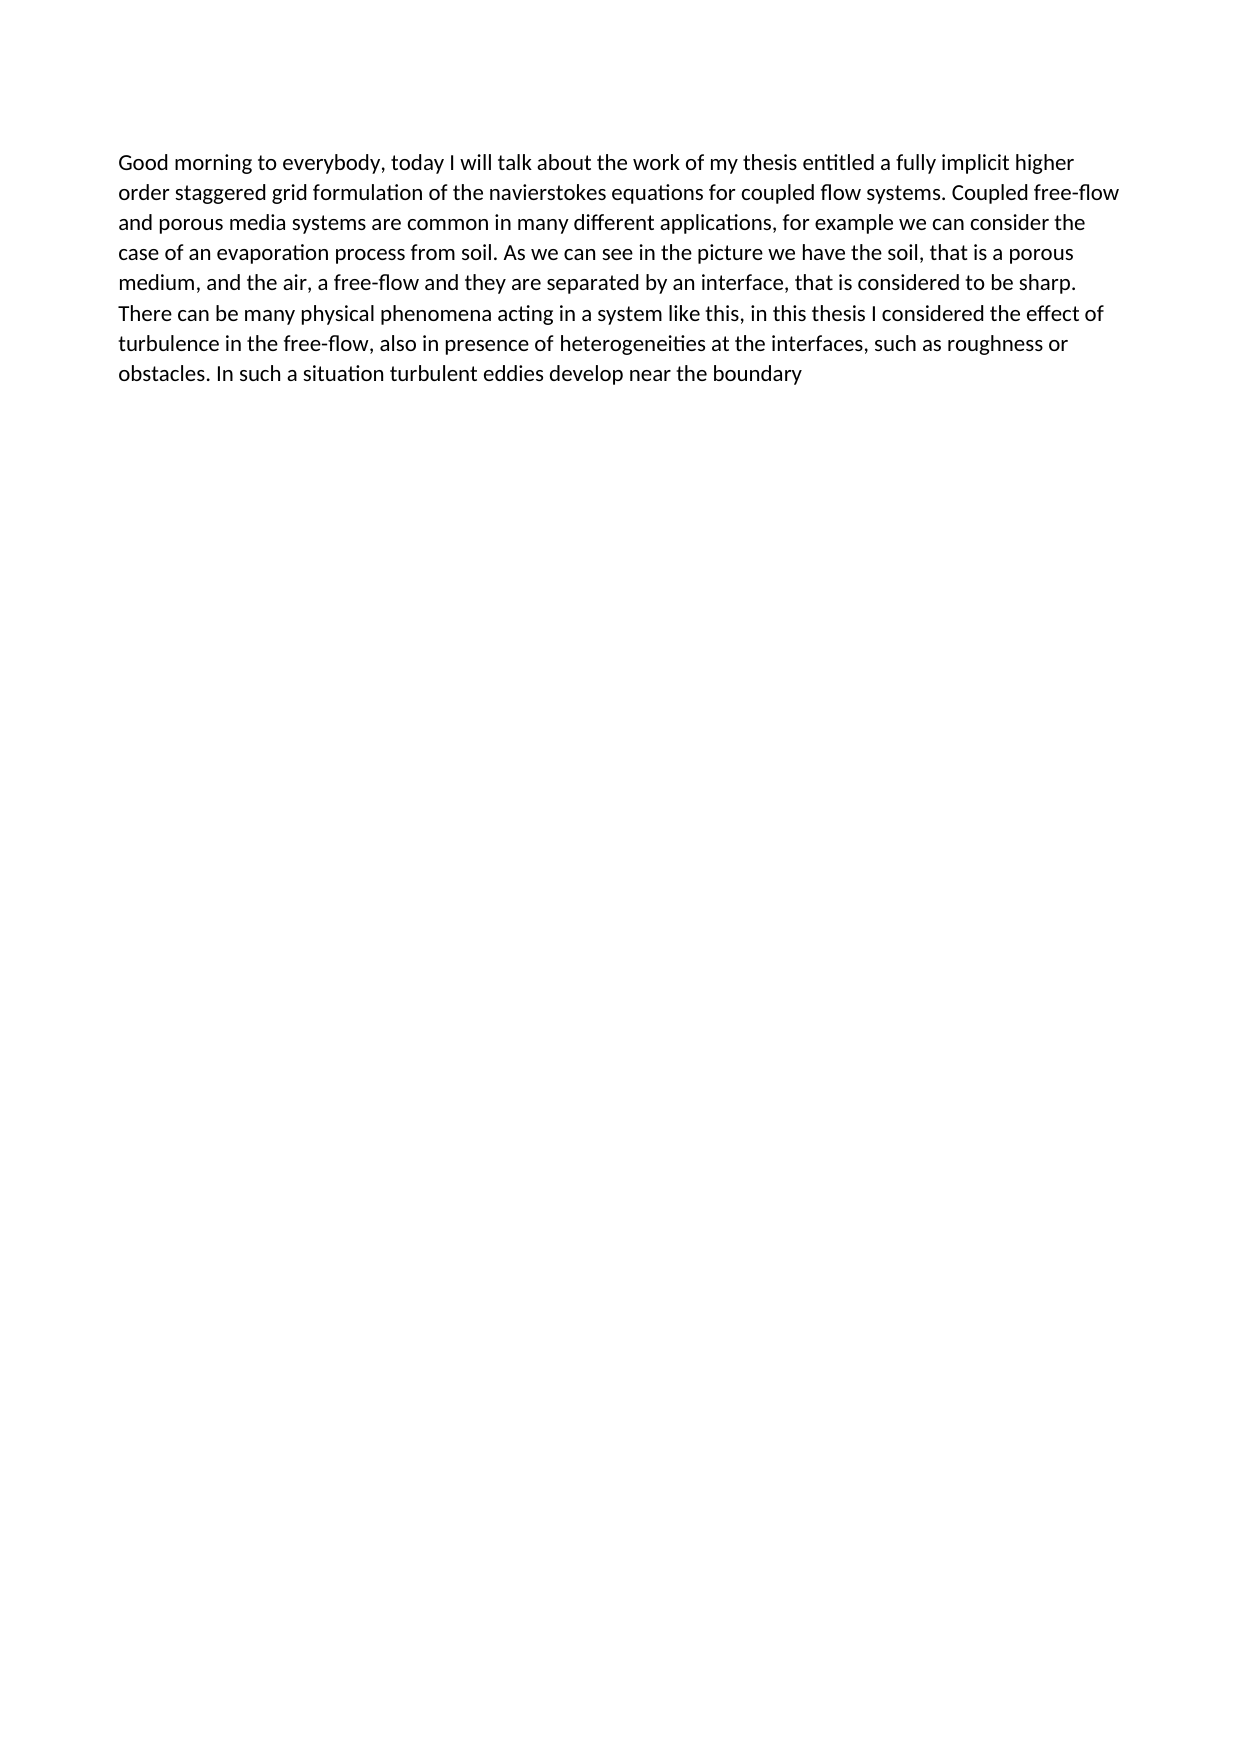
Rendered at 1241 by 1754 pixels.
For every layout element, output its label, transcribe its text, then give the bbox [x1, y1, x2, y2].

text Good morning to everybody, today I will talk about the work of my thesis entitled a fully implicit higher order staggered grid formulation of the navierstokes equations for coupled flow systems. Coupled free-flow and porous media systems are common in many different applications, for example we can consider the case of an evaporation process from soil. As we can see in the picture we have the soil, that is a porous medium, and the air, a free-flow and they are separated by an interface, that is considered to be sharp. There can be many physical phenomena acting in a system like this, in this thesis I considered the effect of turbulence in the free-flow, also in presence of heterogeneities at the interfaces, such as roughness or obstacles. In such a situation turbulent eddies develop near the boundary [118, 148, 1122, 387]
